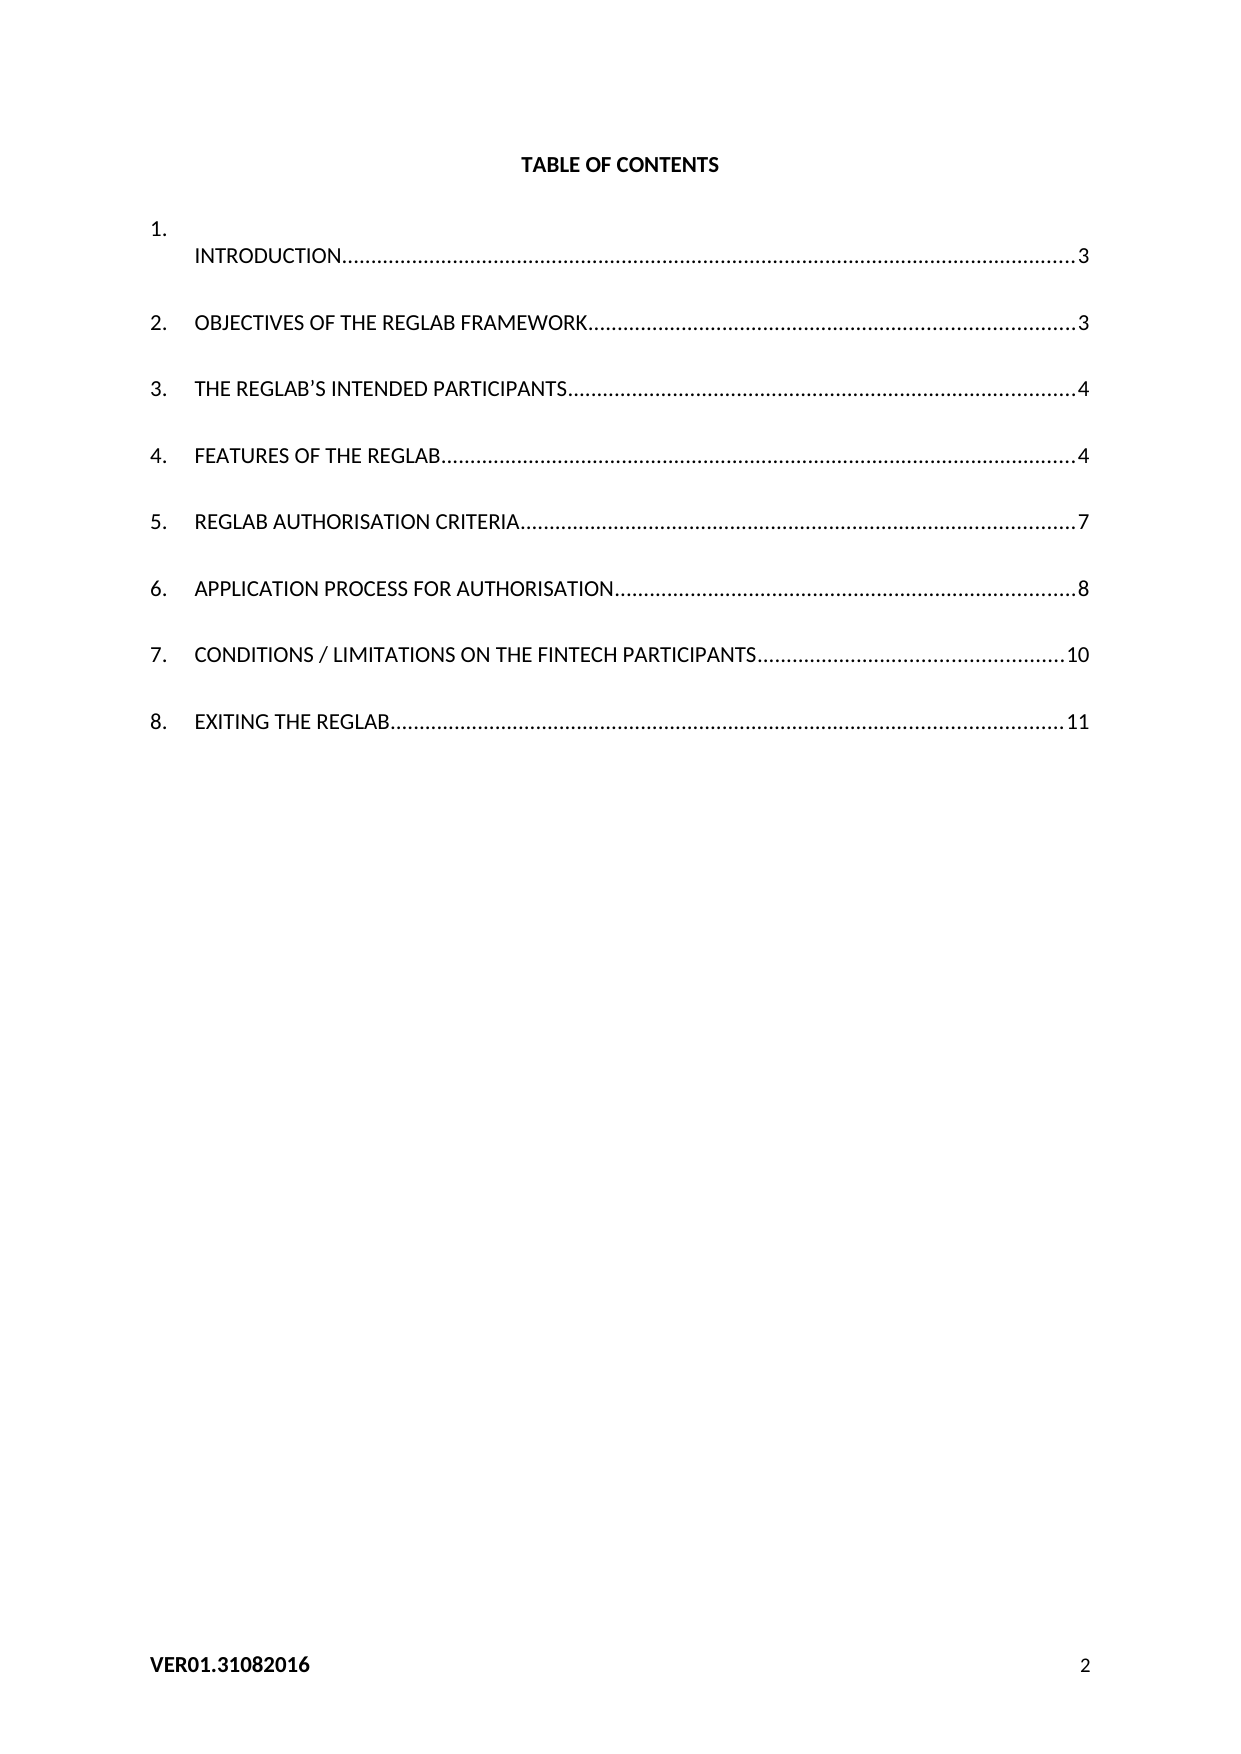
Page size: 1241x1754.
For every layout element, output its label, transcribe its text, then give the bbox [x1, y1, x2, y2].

text TABLE OF CONTENTS [150, 150, 1090, 178]
